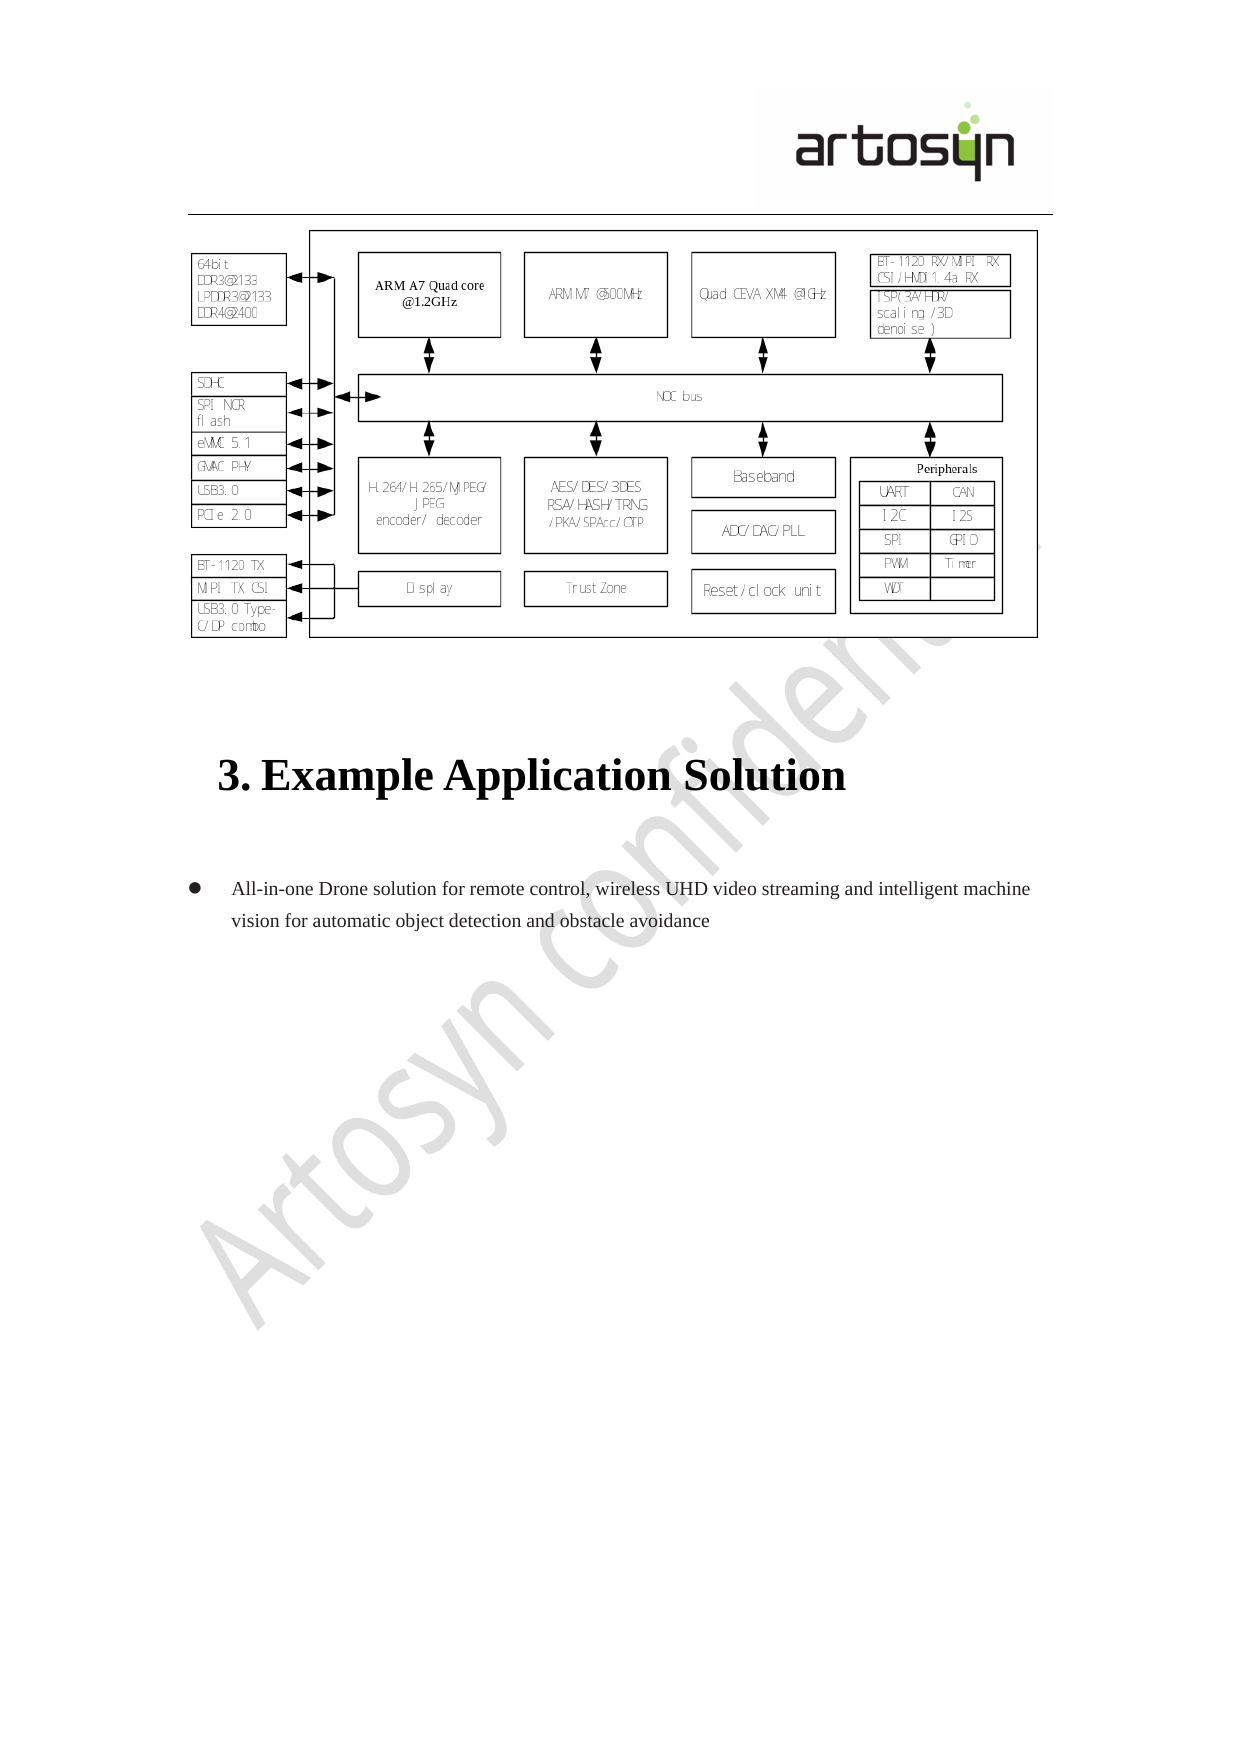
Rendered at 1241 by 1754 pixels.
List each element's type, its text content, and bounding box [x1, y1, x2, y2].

picture [755, 88, 1053, 212]
subtitle Example Application Solution [217, 742, 1053, 807]
list All-in-one Drone solution for remote control, wireless UHD video streaming and intelligent machine vision for automatic object detection and obstacle avoidance [187, 872, 1053, 937]
